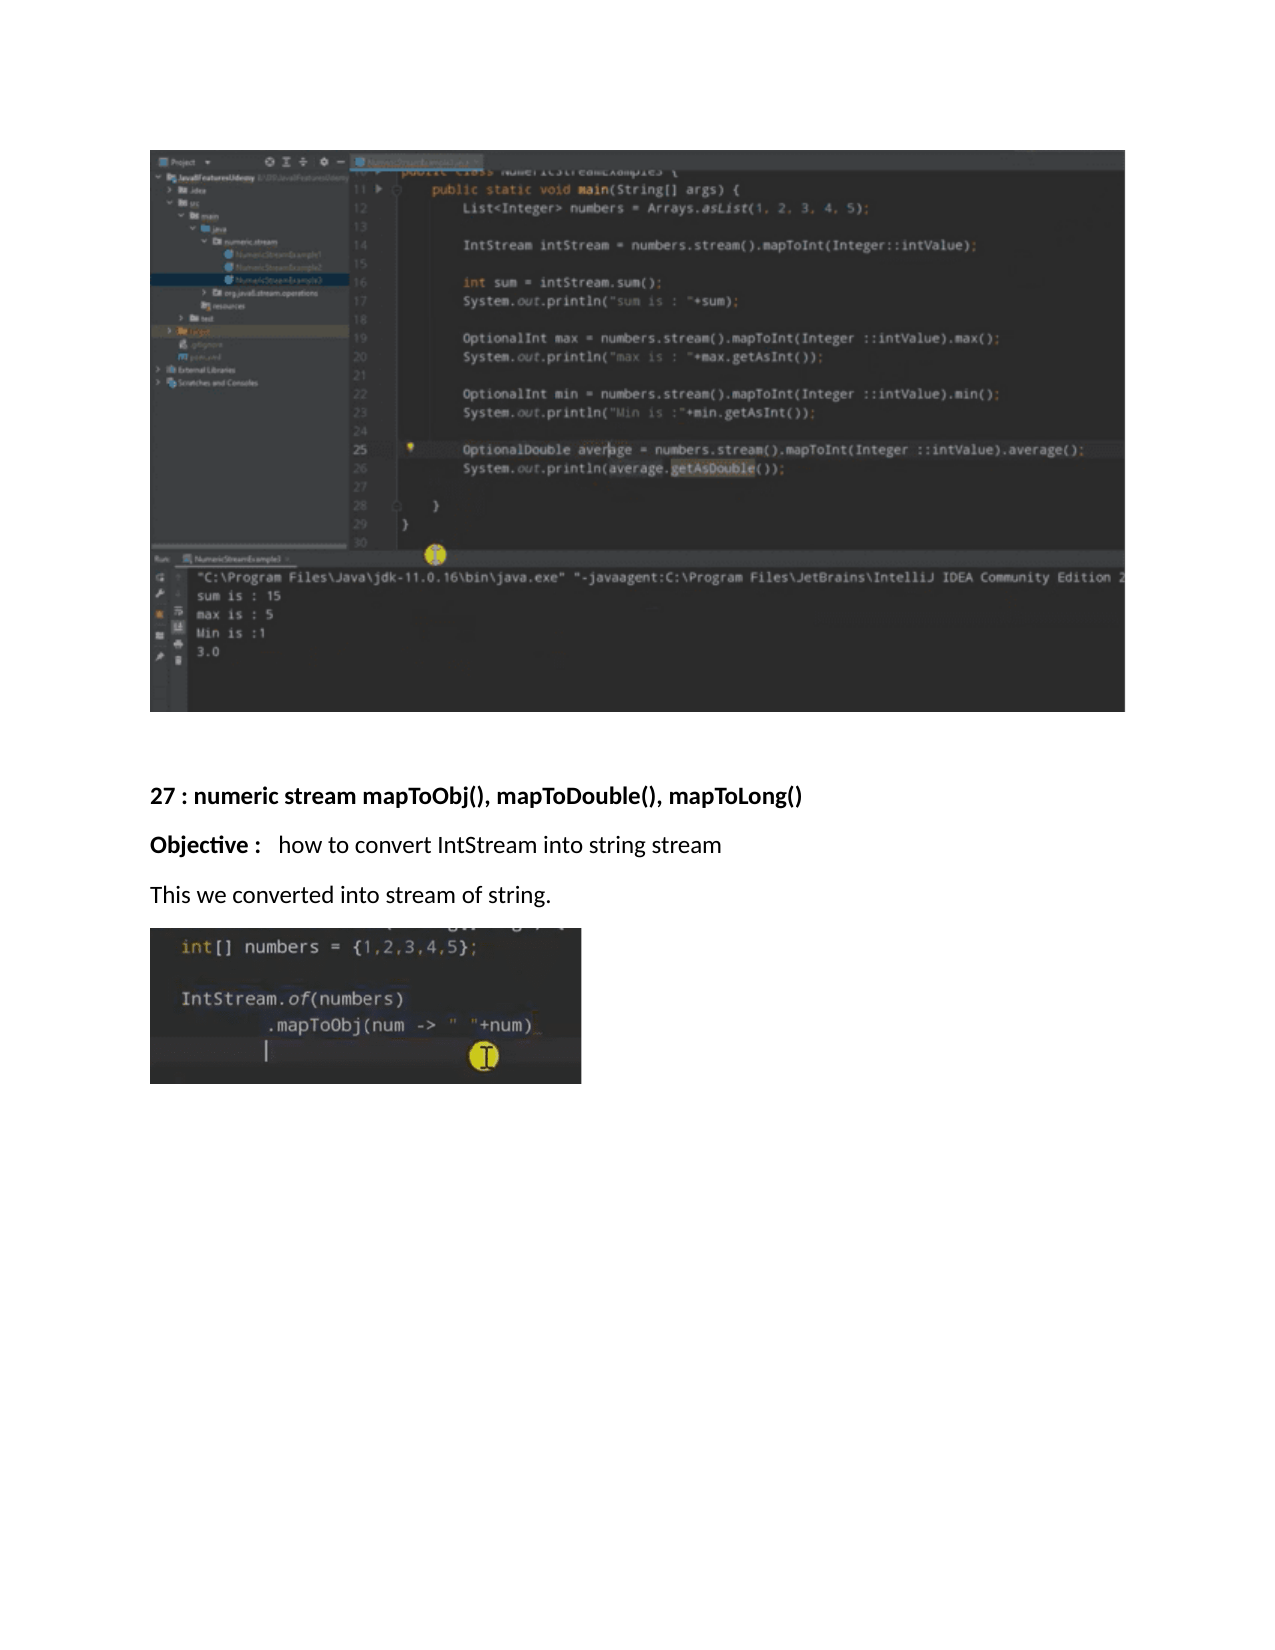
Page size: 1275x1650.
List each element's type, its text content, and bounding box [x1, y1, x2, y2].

text 27 : numeric stream mapToObj(), mapToDouble(), mapToLong() [150, 780, 1125, 811]
picture [150, 928, 582, 1084]
text This we converted into stream of string. [150, 879, 1125, 910]
picture [150, 150, 1125, 712]
text Objective : how to convert IntStream into string stream [150, 829, 1125, 860]
